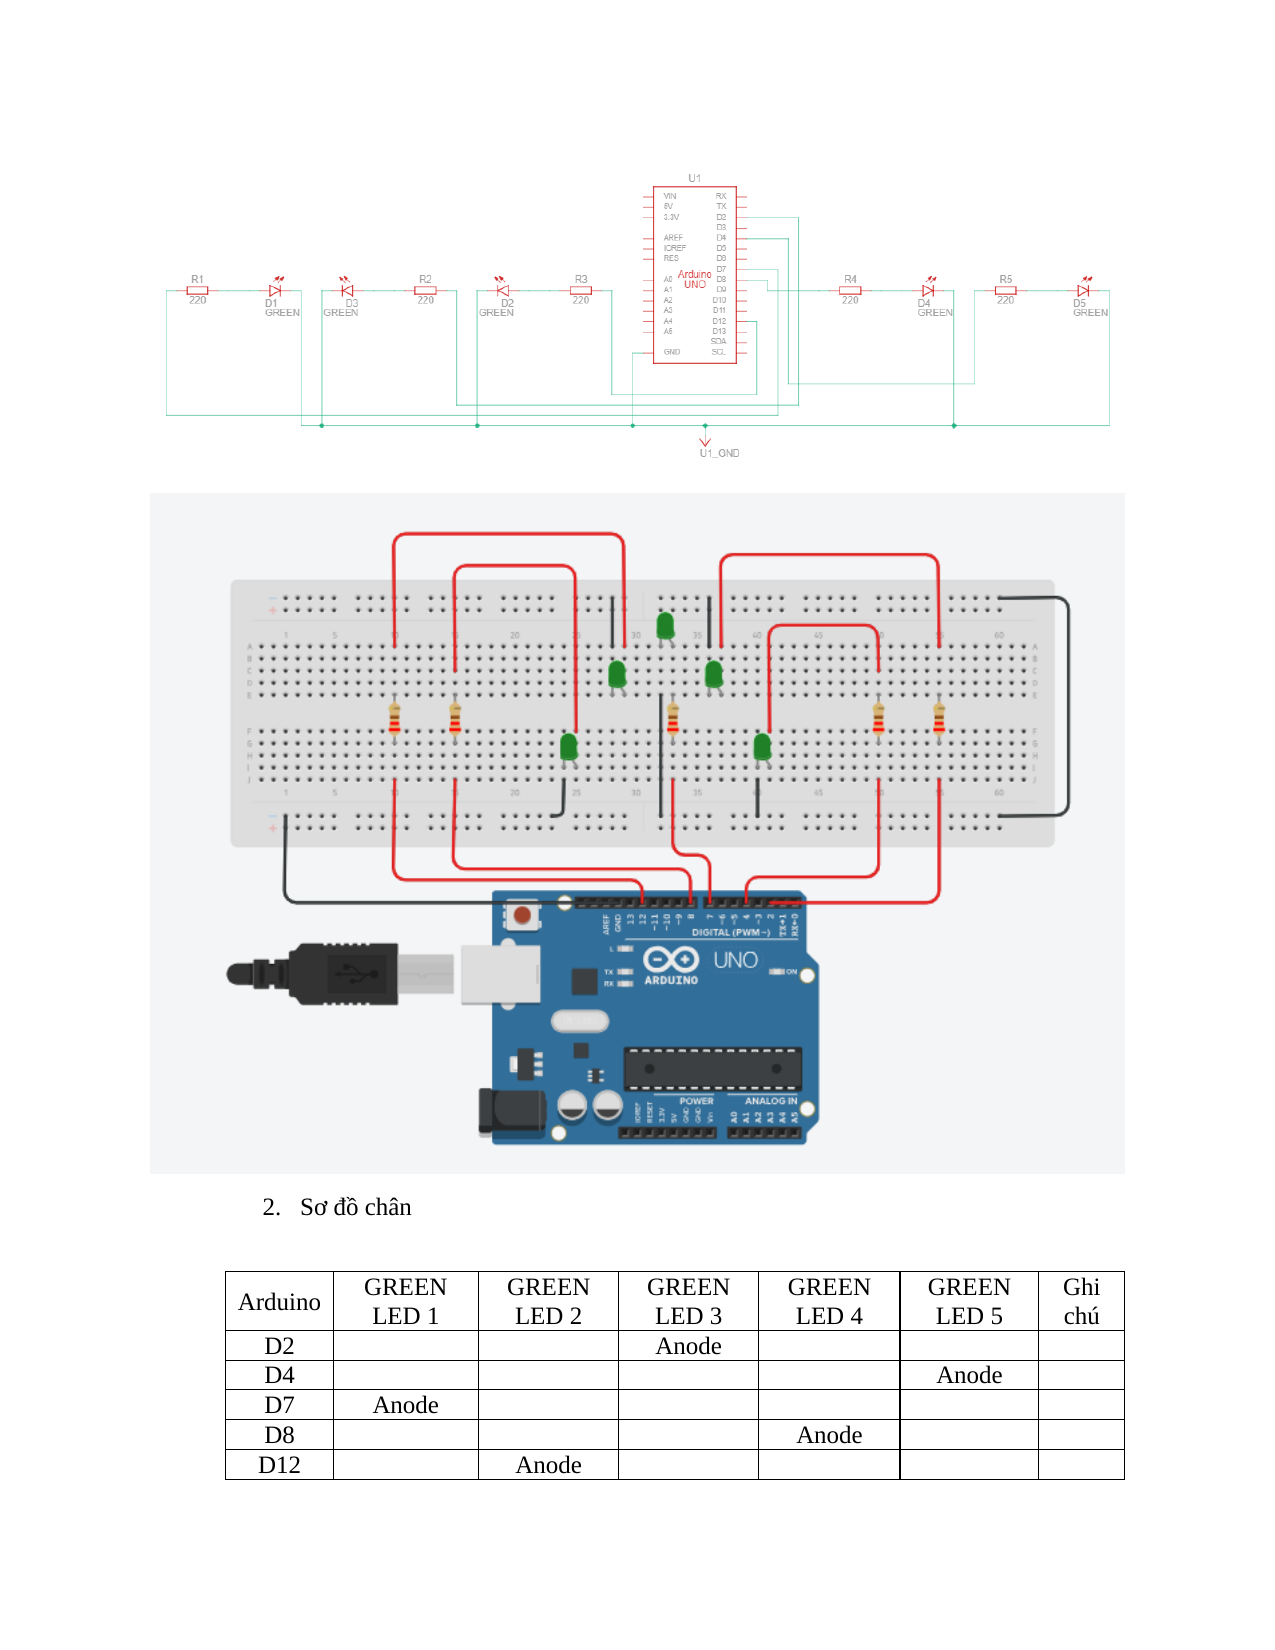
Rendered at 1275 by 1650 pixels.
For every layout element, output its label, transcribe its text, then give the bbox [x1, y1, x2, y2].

table_cell D7 [226, 1390, 333, 1419]
table_cell [1039, 1420, 1124, 1449]
table_cell [1039, 1390, 1124, 1419]
table_cell [759, 1361, 899, 1389]
table_header GREEN LED 5 [901, 1272, 1038, 1330]
picture [150, 150, 1125, 475]
table_cell [901, 1390, 1038, 1419]
table_cell [901, 1450, 1038, 1479]
table_cell D8 [226, 1420, 333, 1449]
table_cell [1039, 1331, 1124, 1359]
table_header GREEN LED 2 [479, 1272, 618, 1330]
table_cell D2 [226, 1331, 333, 1359]
table_header Arduino [226, 1272, 333, 1330]
table_cell [901, 1331, 1038, 1359]
table_cell [479, 1420, 618, 1449]
table_cell Anode [479, 1450, 618, 1479]
list Sơ đồ chân [262, 1192, 1125, 1221]
table_cell [901, 1420, 1038, 1449]
table_cell Anode [334, 1390, 478, 1419]
table_cell [334, 1361, 478, 1389]
table_cell Anode [759, 1420, 899, 1449]
table_cell [619, 1420, 758, 1449]
table_cell [479, 1361, 618, 1389]
table_header GREEN LED 4 [759, 1272, 899, 1330]
picture [150, 493, 1125, 1174]
table_cell [759, 1331, 899, 1359]
table_cell [334, 1450, 478, 1479]
table_cell D12 [226, 1450, 333, 1479]
table_cell D4 [226, 1361, 333, 1389]
table_cell [479, 1331, 618, 1359]
table_cell [1039, 1361, 1124, 1389]
table_cell [334, 1331, 478, 1359]
table_header Ghi chú [1039, 1272, 1124, 1330]
table_cell [759, 1450, 899, 1479]
table_cell Anode [619, 1331, 758, 1359]
table_cell Anode [901, 1361, 1038, 1389]
table_cell [759, 1390, 899, 1419]
table_cell [619, 1361, 758, 1389]
table_cell [1039, 1450, 1124, 1479]
table_cell [619, 1450, 758, 1479]
table_cell [479, 1390, 618, 1419]
table_header GREEN LED 3 [619, 1272, 758, 1330]
table_cell [334, 1420, 478, 1449]
table_cell [619, 1390, 758, 1419]
table_header GREEN LED 1 [334, 1272, 478, 1330]
